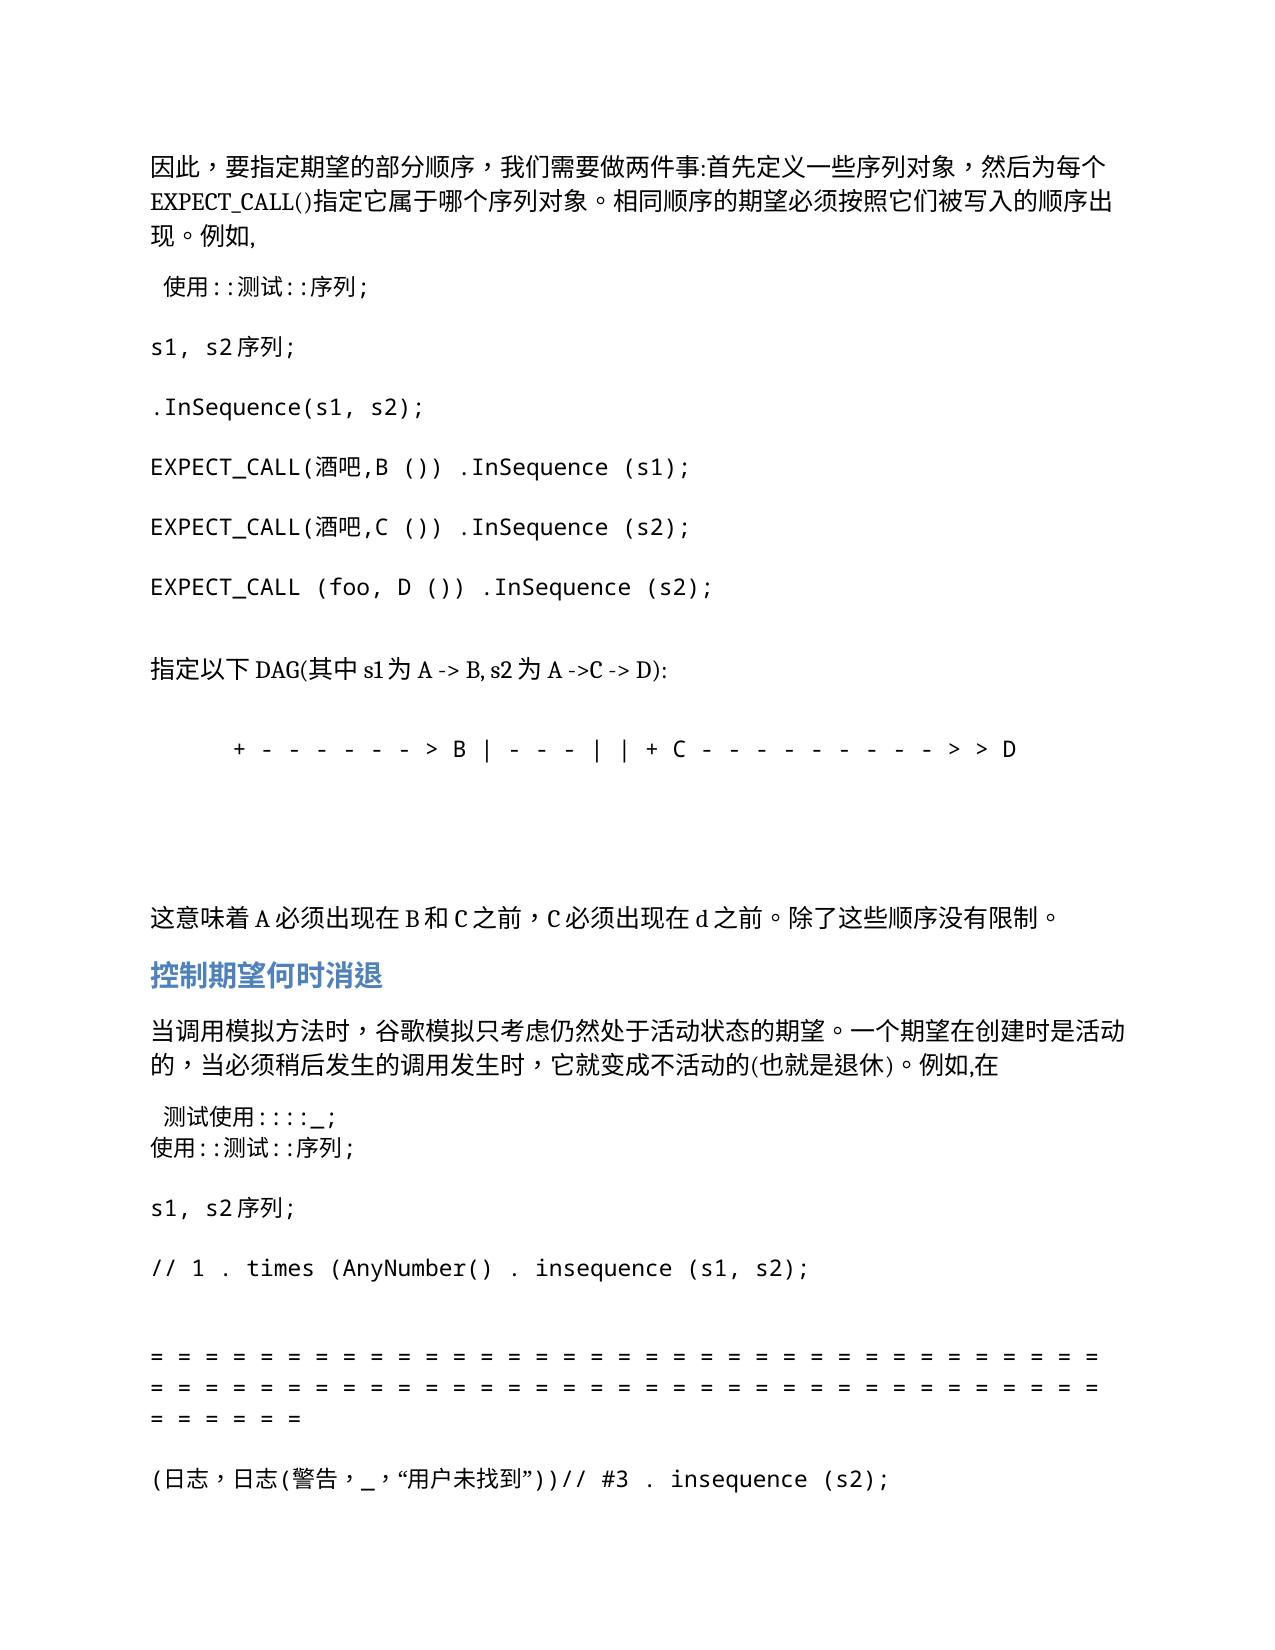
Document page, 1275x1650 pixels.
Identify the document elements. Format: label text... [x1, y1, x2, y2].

text 指定以下DAG(其中s1为A -> B, s2为A ->C -> D): [150, 652, 1125, 714]
text 这意味着A必须出现在B和C之前，C必须出现在d之前。除了这些顺序没有限制。 [150, 900, 1125, 934]
text 使用::测试::序列; s1, s2序列; .InSequence(s1, s2); EXPECT_CALL(酒吧,B ()) .InSequence (s1); EXPECT_CALL(酒吧,C ()) .InSequence (s2); EXPECT_CALL (foo, D ()) .InSequence (s2); [150, 271, 1125, 631]
subtitle 控制期望何时消退 [150, 955, 1125, 995]
text 因此，要指定期望的部分顺序，我们需要做两件事:首先定义一些序列对象，然后为每个EXPECT_CALL()指定它属于哪个序列对象。相同顺序的期望必须按照它们被写入的顺序出现。例如, [150, 150, 1125, 252]
text 当调用模拟方法时，谷歌模拟只考虑仍然处于活动状态的期望。一个期望在创建时是活动的，当必须稍后发生的调用发生时，它就变成不活动的(也就是退休)。例如,在 [150, 1014, 1125, 1082]
text + - - - - - - > B | - - - | | + C - - - - - - - - - > > D [150, 733, 1125, 879]
